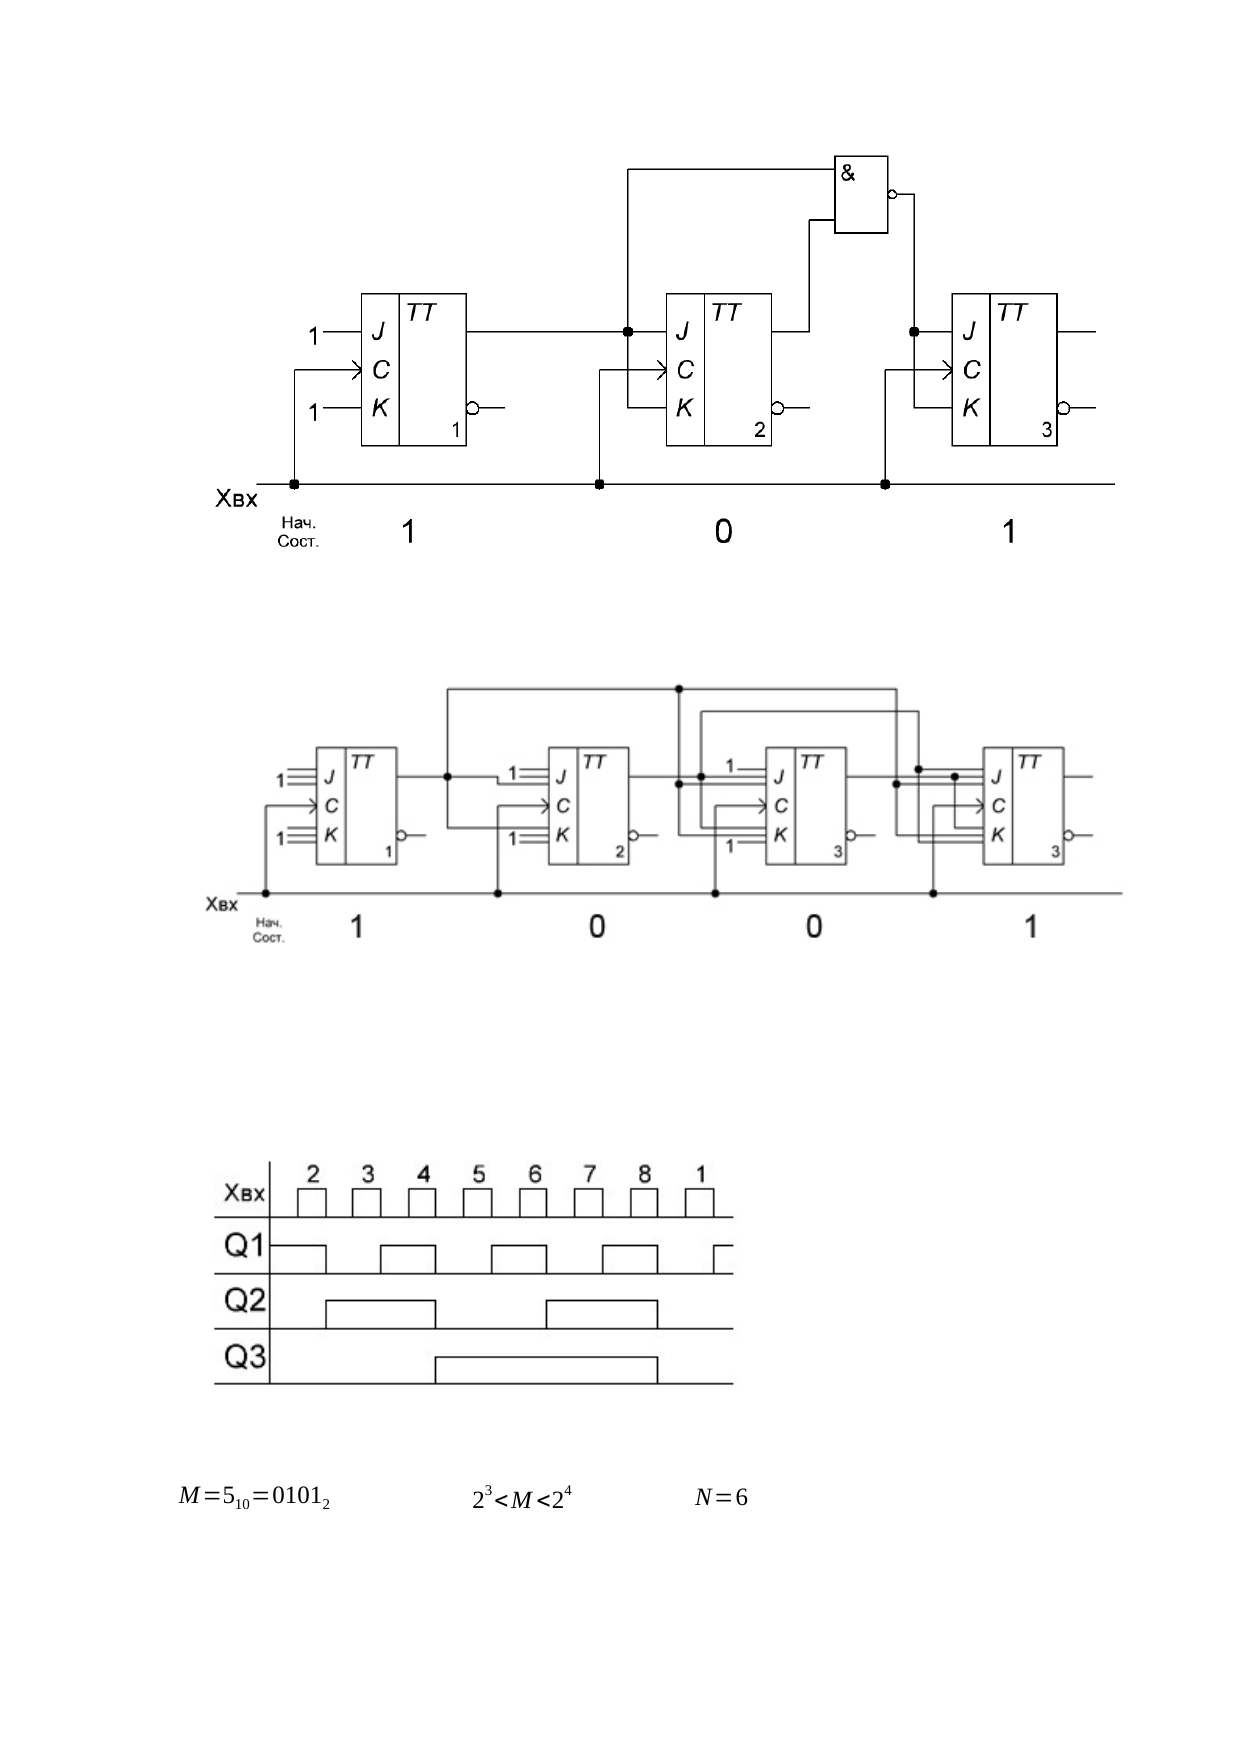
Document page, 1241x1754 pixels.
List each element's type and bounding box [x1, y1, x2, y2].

picture [177, 118, 1152, 589]
picture [177, 656, 1151, 974]
picture [177, 1124, 768, 1421]
